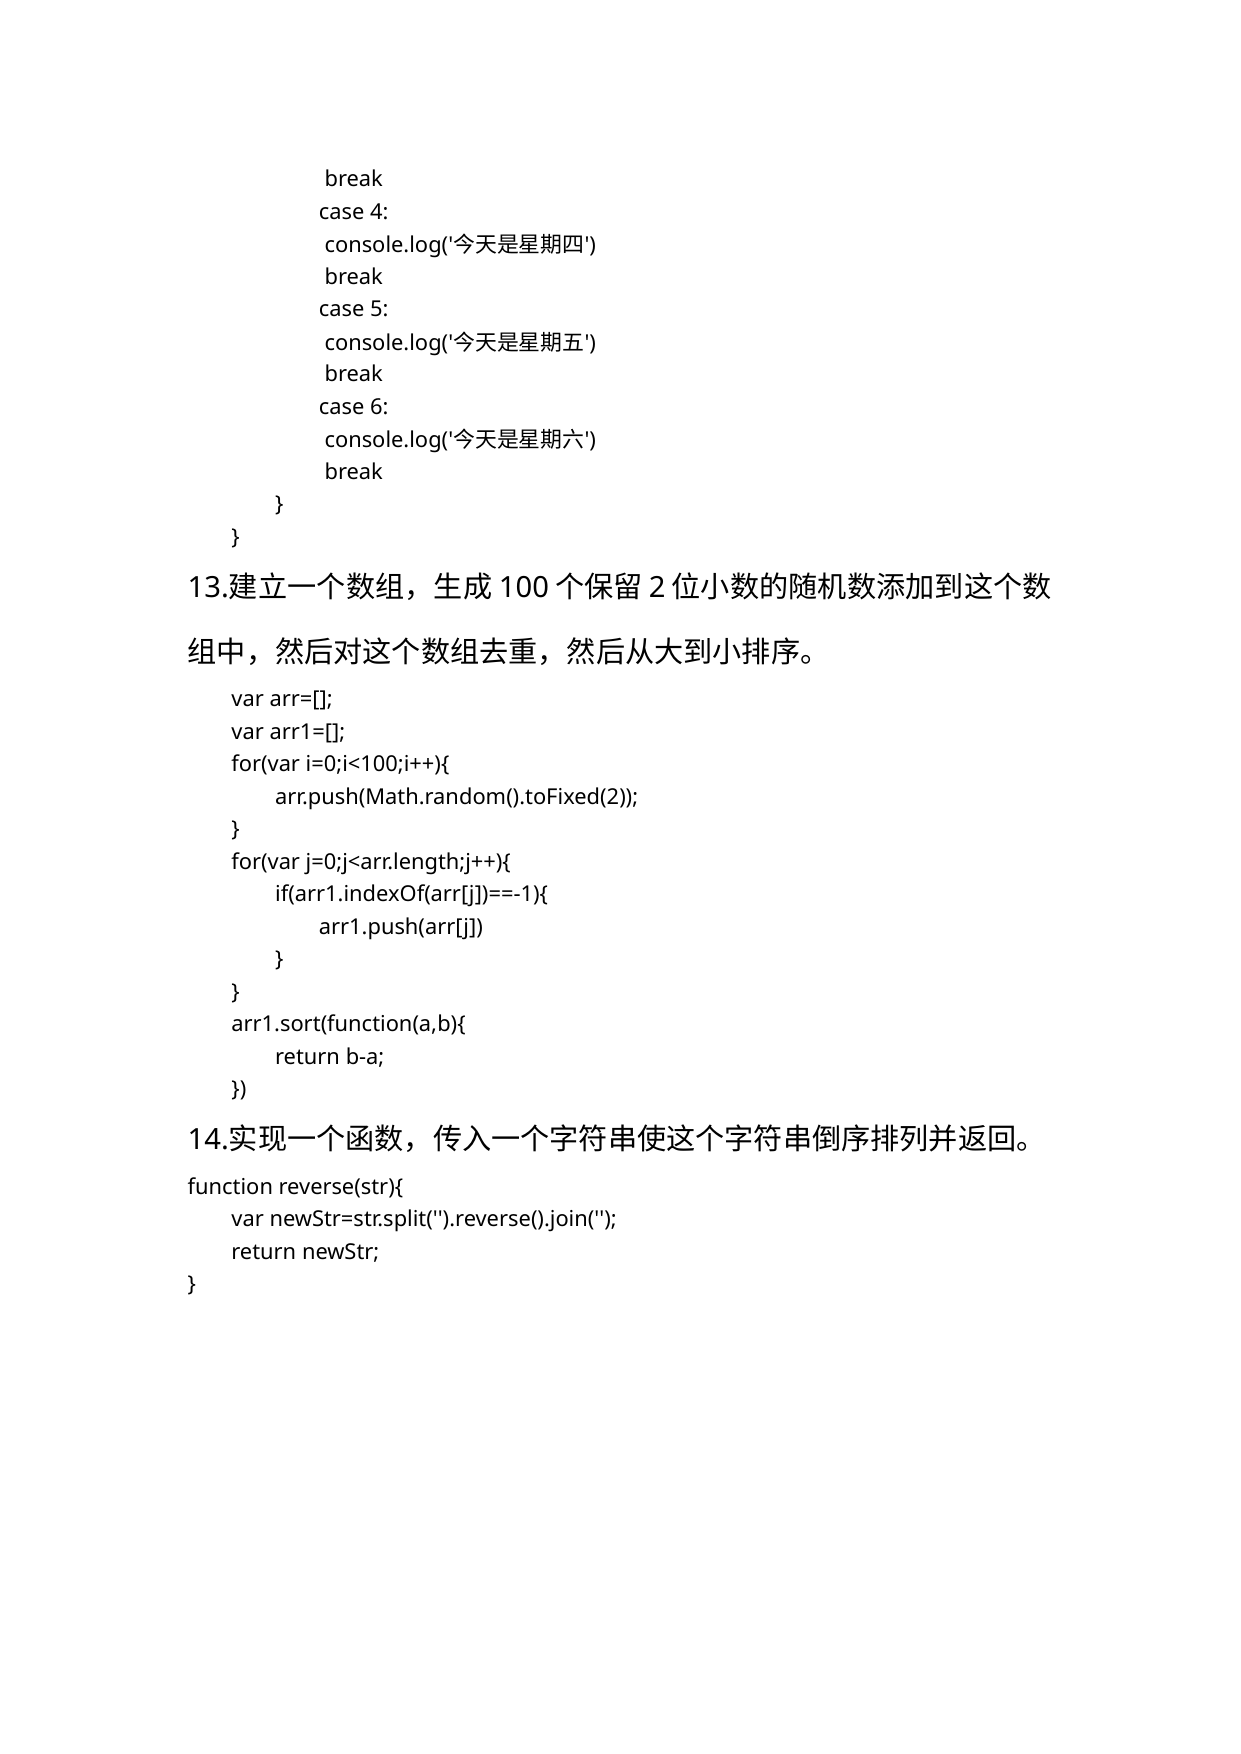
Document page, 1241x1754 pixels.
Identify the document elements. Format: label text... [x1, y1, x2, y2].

list function reverse(str){ [187, 1169, 1053, 1202]
list arr1.push(arr[j]) [187, 909, 1053, 942]
list var arr=[]; [187, 682, 1053, 714]
list console.log('今天是星期六') [187, 422, 1053, 454]
list console.log('今天是星期五') [187, 324, 1053, 357]
list for(var i=0;i<100;i++){ [187, 747, 1053, 779]
list console.log('今天是星期四') [187, 227, 1053, 259]
list case 5: [187, 292, 1053, 324]
list } [187, 942, 1053, 974]
list } [187, 487, 1053, 519]
list 14.实现一个函数，传入一个字符串使这个字符串倒序排列并返回。 [187, 1104, 1053, 1169]
list var newStr=str.split('').reverse().join(''); [187, 1202, 1053, 1234]
list break [187, 357, 1053, 389]
list arr.push(Math.random().toFixed(2)); [187, 779, 1053, 812]
list arr1.sort(function(a,b){ [187, 1007, 1053, 1039]
list break [187, 162, 1053, 194]
list return b-a; [187, 1039, 1053, 1072]
list }) [187, 1072, 1053, 1104]
list } [187, 974, 1053, 1007]
list return newStr; [187, 1234, 1053, 1267]
list } [187, 519, 1053, 552]
list break [187, 259, 1053, 292]
list break [187, 454, 1053, 487]
list if(arr1.indexOf(arr[j])==-1){ [187, 877, 1053, 909]
list 13.建立一个数组，生成100个保留2位小数的随机数添加到这个数组中，然后对这个数组去重，然后从大到小排序。 [187, 552, 1053, 682]
list var arr1=[]; [187, 714, 1053, 747]
list } [187, 1267, 1053, 1299]
list } [187, 812, 1053, 844]
list for(var j=0;j<arr.length;j++){ [187, 844, 1053, 877]
list case 6: [187, 389, 1053, 422]
list case 4: [187, 194, 1053, 227]
